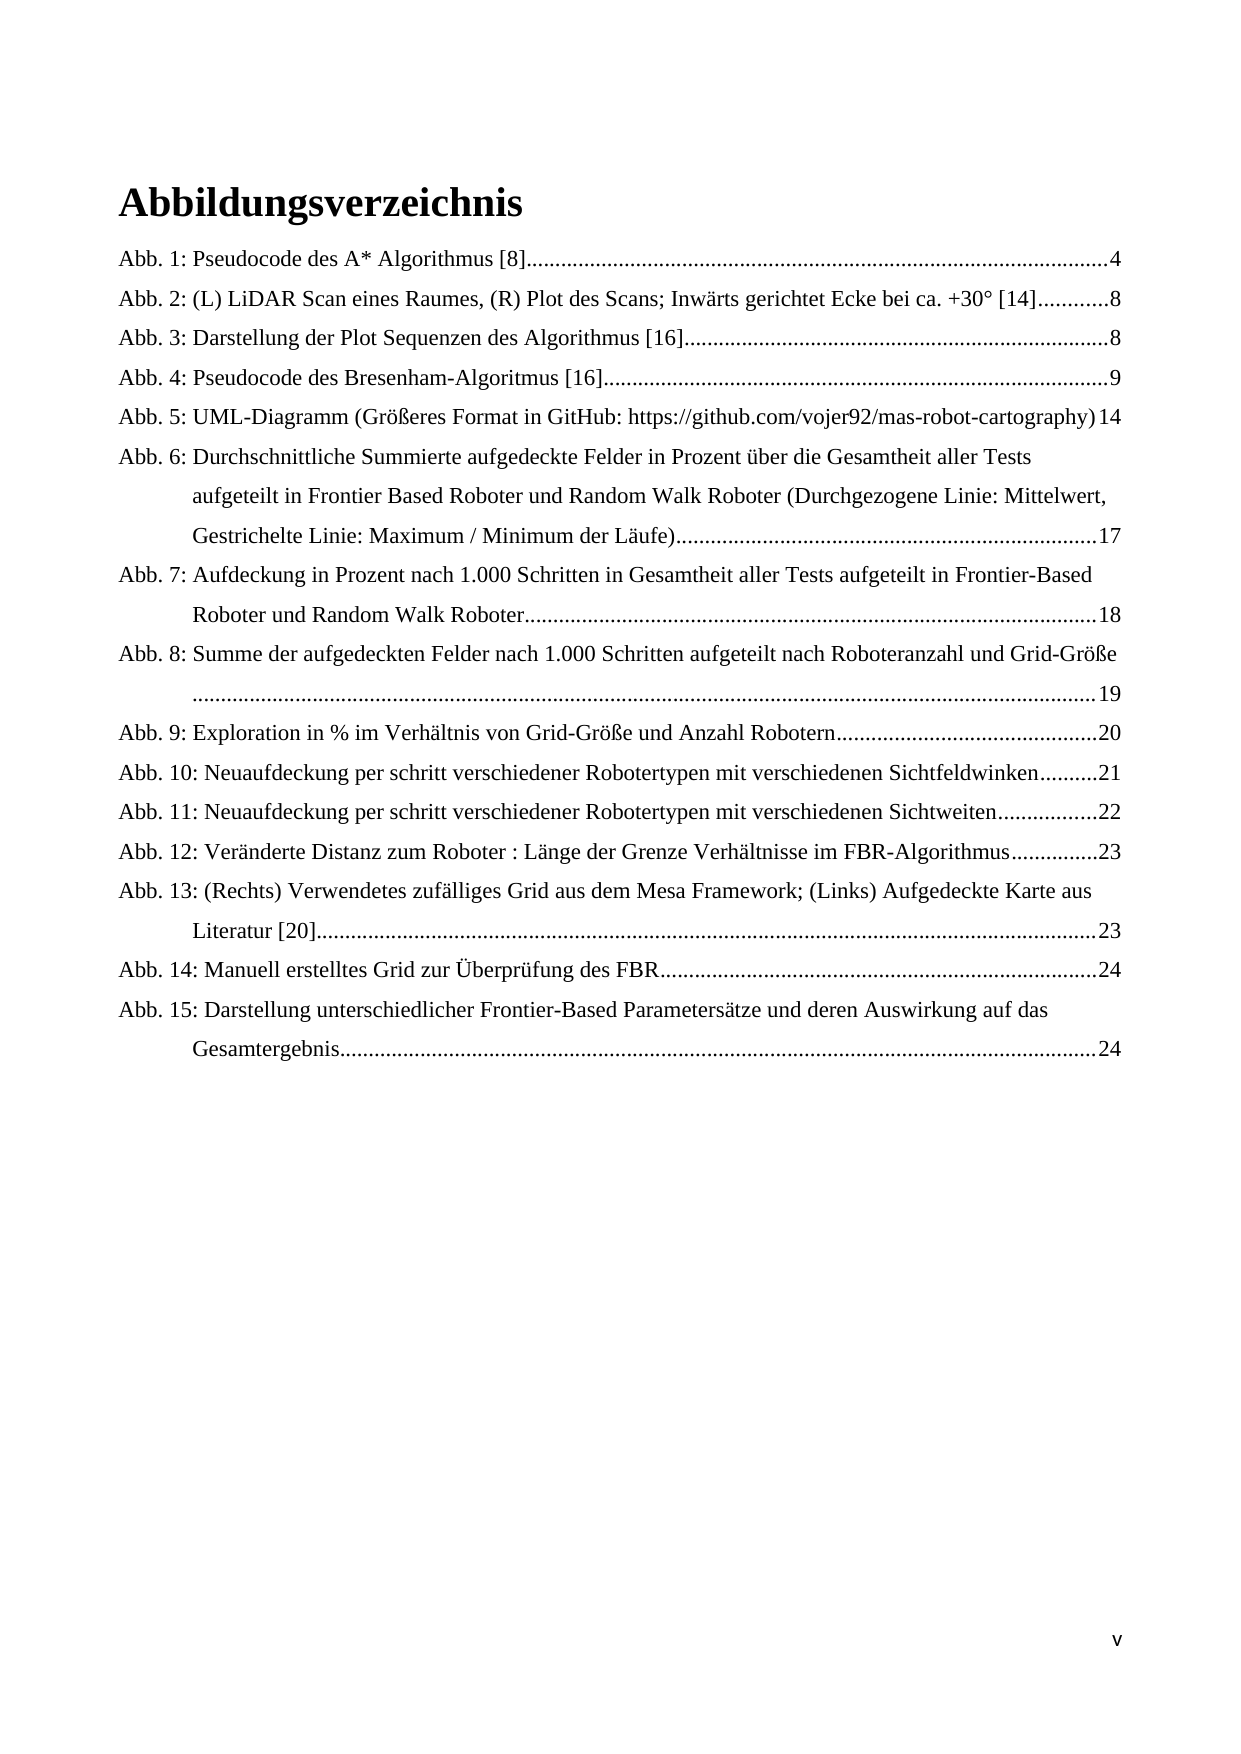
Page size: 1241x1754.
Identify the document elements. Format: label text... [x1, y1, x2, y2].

text Abb. 9: Exploration in % im Verhältnis von Grid-Größe und Anzahl Robotern 20 [118, 719, 1122, 746]
text Abb. 4: Pseudocode des Bresenham-Algoritmus [16] 9 [118, 364, 1122, 390]
text Abb. 10: Neuaufdeckung per schritt verschiedener Robotertypen mit verschiedenen Sichtfeldwinken 21 [118, 759, 1122, 785]
text Abb. 14: Manuell erstelltes Grid zur Überprüfung des FBR 24 [118, 956, 1122, 982]
text Abb. 15: Darstellung unterschiedlicher Frontier-Based Parametersätze und deren Auswirkung auf das Gesamtergebnis 24 [118, 996, 1122, 1061]
text Abb. 13: (Rechts) Verwendetes zufälliges Grid aus dem Mesa Framework; (Links) Aufgedeckte Karte aus Literatur [20] 23 [118, 877, 1122, 943]
text Abb. 12: Veränderte Distanz zum Roboter : Länge der Grenze Verhältnisse im FBR-Algorithmus 23 [118, 838, 1122, 864]
text Abb. 6: Durchschnittliche Summierte aufgedeckte Felder in Prozent über die Gesamtheit aller Tests aufgeteilt in Frontier Based Roboter und Random Walk Roboter (Durchgezogene Linie: Mittelwert, Gestrichelte Linie: Maximum / Minimum der Läufe) 17 [118, 443, 1122, 548]
text Abb. 2: (L) LiDAR Scan eines Raumes, (R) Plot des Scans; Inwärts gerichtet Ecke bei ca. +30° [14] 8 [118, 285, 1122, 311]
text Abb. 7: Aufdeckung in Prozent nach 1.000 Schritten in Gesamtheit aller Tests aufgeteilt in Frontier-Based Roboter und Random Walk Roboter 18 [118, 561, 1122, 627]
text Abbildungsverzeichnis [118, 177, 1122, 225]
text Abb. 8: Summe der aufgedeckten Felder nach 1.000 Schritten aufgeteilt nach Roboteranzahl und Grid-Größe 19 [118, 640, 1122, 706]
text Abb. 5: UML-Diagramm (Größeres Format in GitHub: https://github.com/vojer92/mas-robot-cartography) 14 [118, 403, 1122, 430]
text Abb. 3: Darstellung der Plot Sequenzen des Algorithmus [16] 8 [118, 324, 1122, 351]
text Abb. 11: Neuaufdeckung per schritt verschiedener Robotertypen mit verschiedenen Sichtweiten 22 [118, 798, 1122, 824]
text Abb. 1: Pseudocode des A* Algorithmus [8] 4 [118, 246, 1122, 272]
